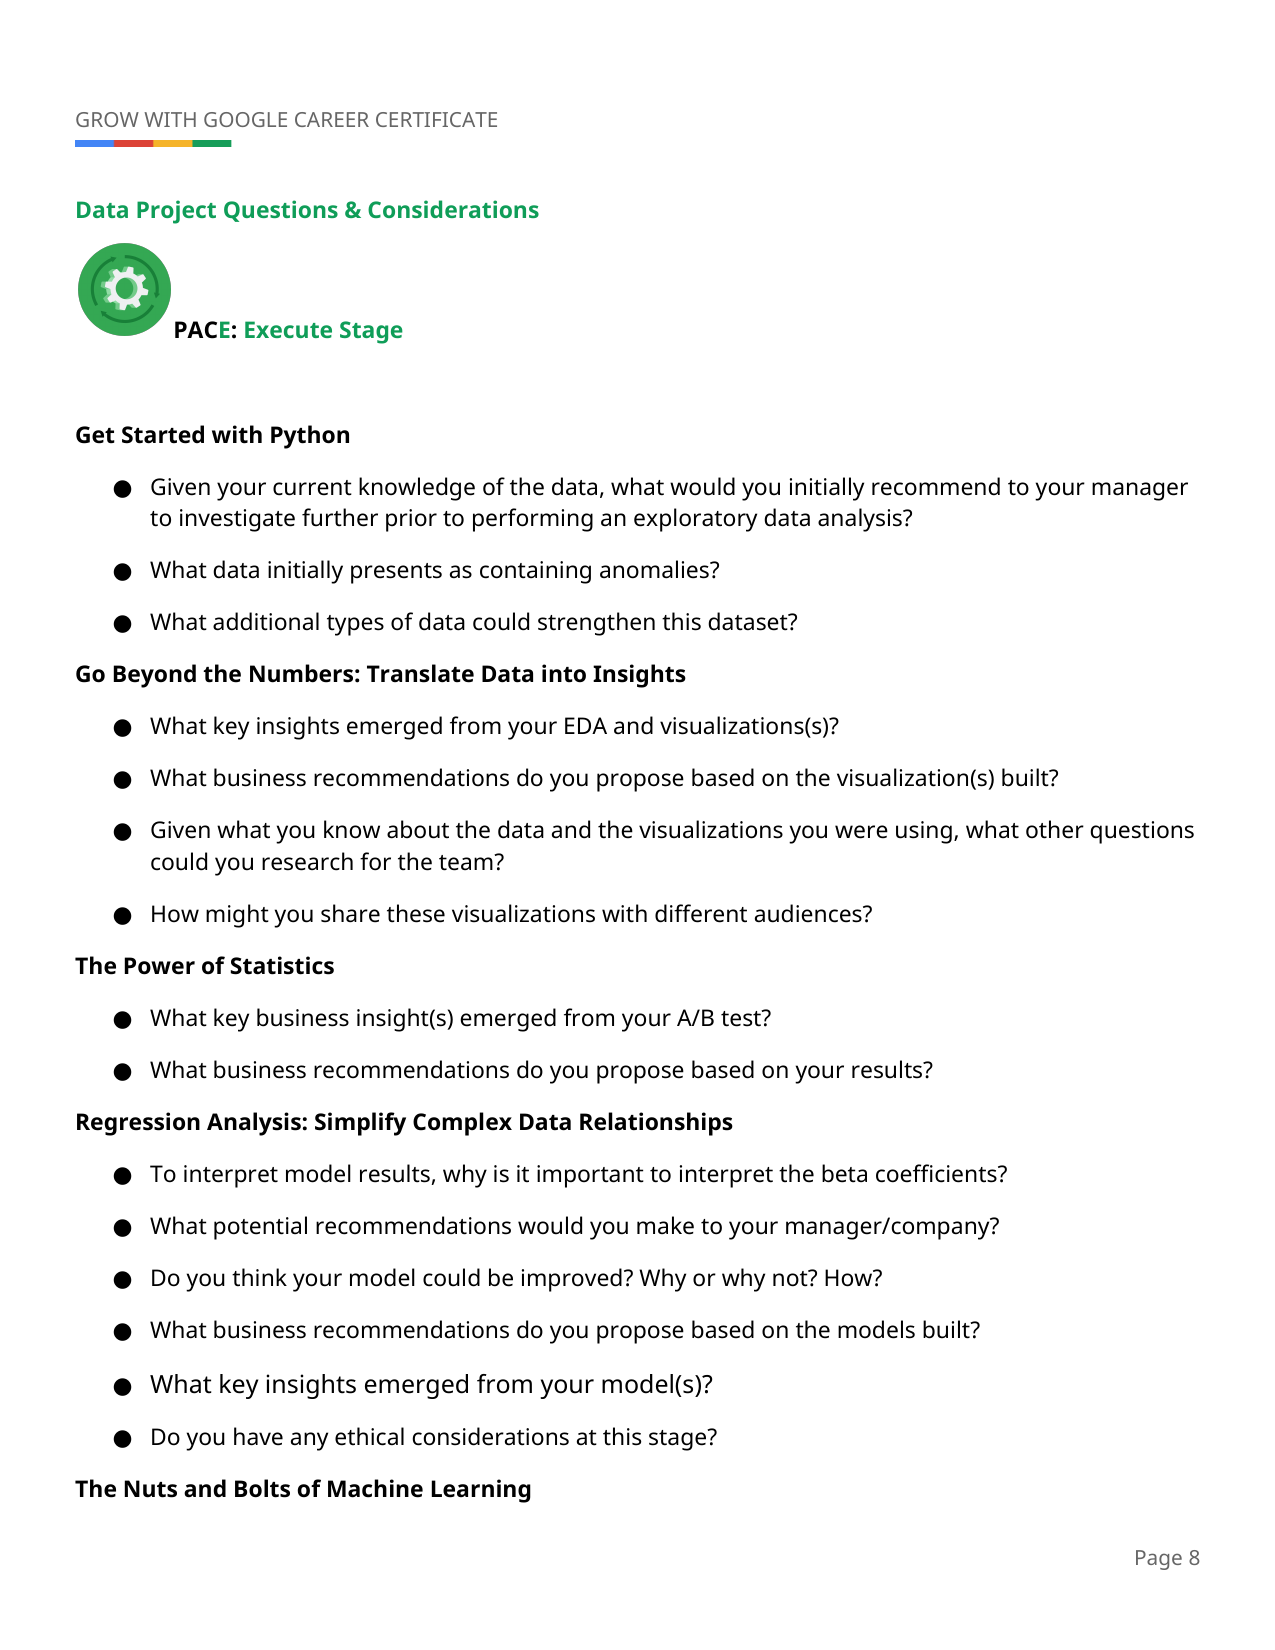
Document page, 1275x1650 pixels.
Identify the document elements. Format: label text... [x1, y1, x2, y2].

list Given what you know about the data and the visualizations you were using, what other questions could you research for the team? [112, 814, 1200, 877]
list Do you think your model could be improved? Why or why not? How? [112, 1262, 1200, 1293]
list Given your current knowledge of the data, what would you initially recommend to your manager to investigate further prior to performing an exploratory data analysis? [112, 471, 1200, 533]
text Data Project Questions & Considerations [75, 194, 1200, 226]
text Regression Analysis: Simplify Complex Data Relationships [75, 1106, 1200, 1137]
list What business recommendations do you propose based on the models built? [112, 1314, 1200, 1346]
list What data initially presents as containing anomalies? [112, 554, 1200, 585]
list To interpret model results, why is it important to interpret the beta coefficients? [112, 1158, 1200, 1189]
text The Power of Statistics [75, 950, 1200, 981]
list What key insights emerged from your EDA and visualizations(s)? [112, 710, 1200, 741]
picture [75, 240, 173, 339]
list What business recommendations do you propose based on your results? [112, 1054, 1200, 1085]
text Get Started with Python [75, 418, 1200, 450]
list What key insights emerged from your model(s)? [112, 1366, 1200, 1401]
text PACE: Execute Stage [75, 241, 1200, 346]
text Go Beyond the Numbers: Translate Data into Insights [75, 658, 1200, 689]
text The Nuts and Bolts of Machine Learning [75, 1473, 1200, 1505]
list What business recommendations do you propose based on the visualization(s) built? [112, 762, 1200, 793]
list What key business insight(s) emerged from your A/B test? [112, 1002, 1200, 1033]
list What potential recommendations would you make to your manager/company? [112, 1210, 1200, 1241]
picture [75, 140, 232, 147]
list Do you have any ethical considerations at this stage? [112, 1421, 1200, 1453]
list What additional types of data could strengthen this dataset? [112, 606, 1200, 637]
list How might you share these visualizations with different audiences? [112, 898, 1200, 929]
